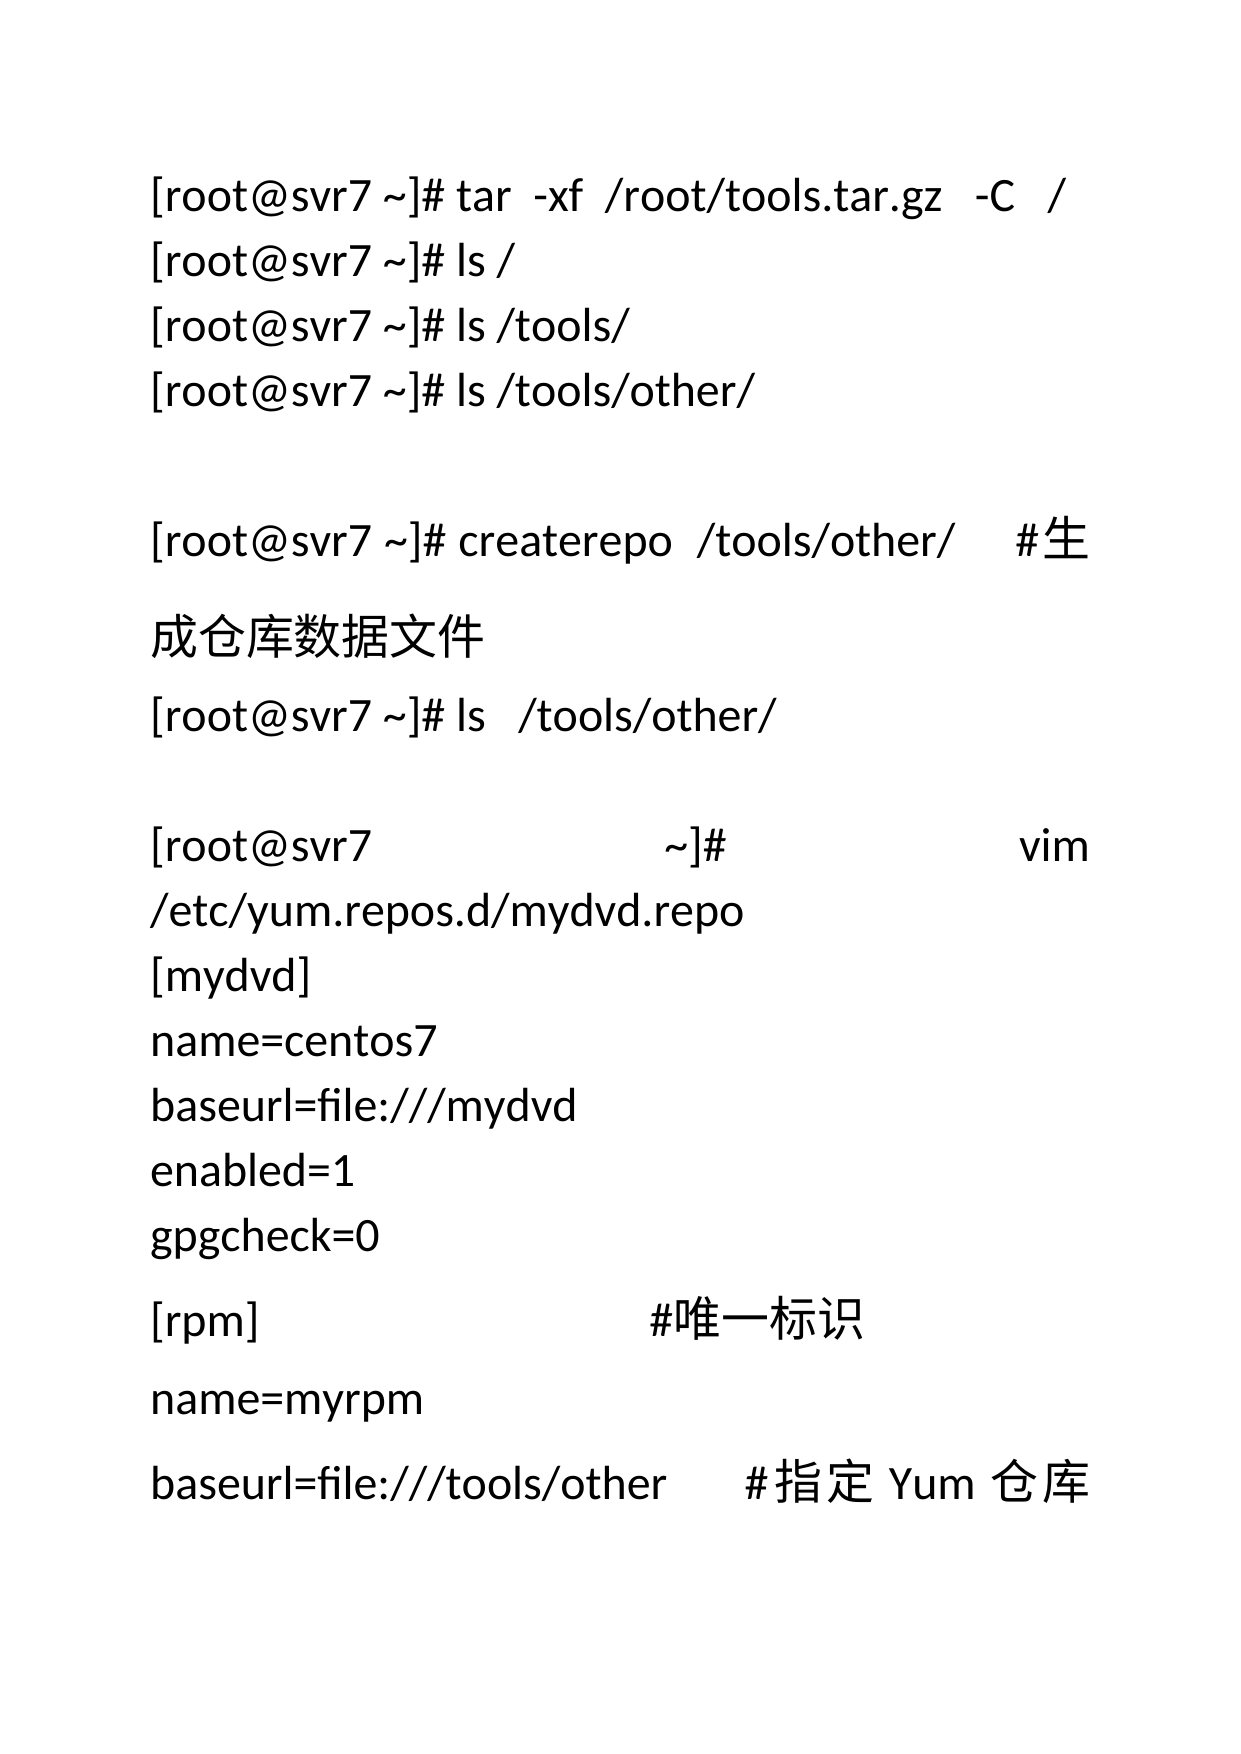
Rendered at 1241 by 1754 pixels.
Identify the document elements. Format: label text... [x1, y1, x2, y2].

text baseurl=file:///mydvd [150, 1072, 1090, 1137]
text [root@svr7 ~]# vim /etc/yum.repos.d/mydvd.repo [150, 812, 1090, 942]
text [root@svr7 ~]# ls / [150, 227, 1090, 292]
text name=myrpm [150, 1364, 1090, 1429]
text [root@svr7 ~]# createrepo /tools/other/ #生成仓库数据文件 [150, 487, 1090, 682]
text [root@svr7 ~]# ls /tools/other/ [150, 357, 1090, 422]
text [root@svr7 ~]# ls /tools/other/ [150, 682, 1090, 747]
text gpgcheck=0 [150, 1202, 1090, 1267]
text name=centos7 [150, 1007, 1090, 1072]
text [root@svr7 ~]# ls /tools/ [150, 292, 1090, 357]
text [150, 1429, 1090, 1527]
text [mydvd] [150, 942, 1090, 1007]
text enabled=1 [150, 1137, 1090, 1202]
text [root@svr7 ~]# tar -xf /root/tools.tar.gz -C / [150, 162, 1090, 227]
text [rpm] #唯一标识 [150, 1267, 1090, 1364]
